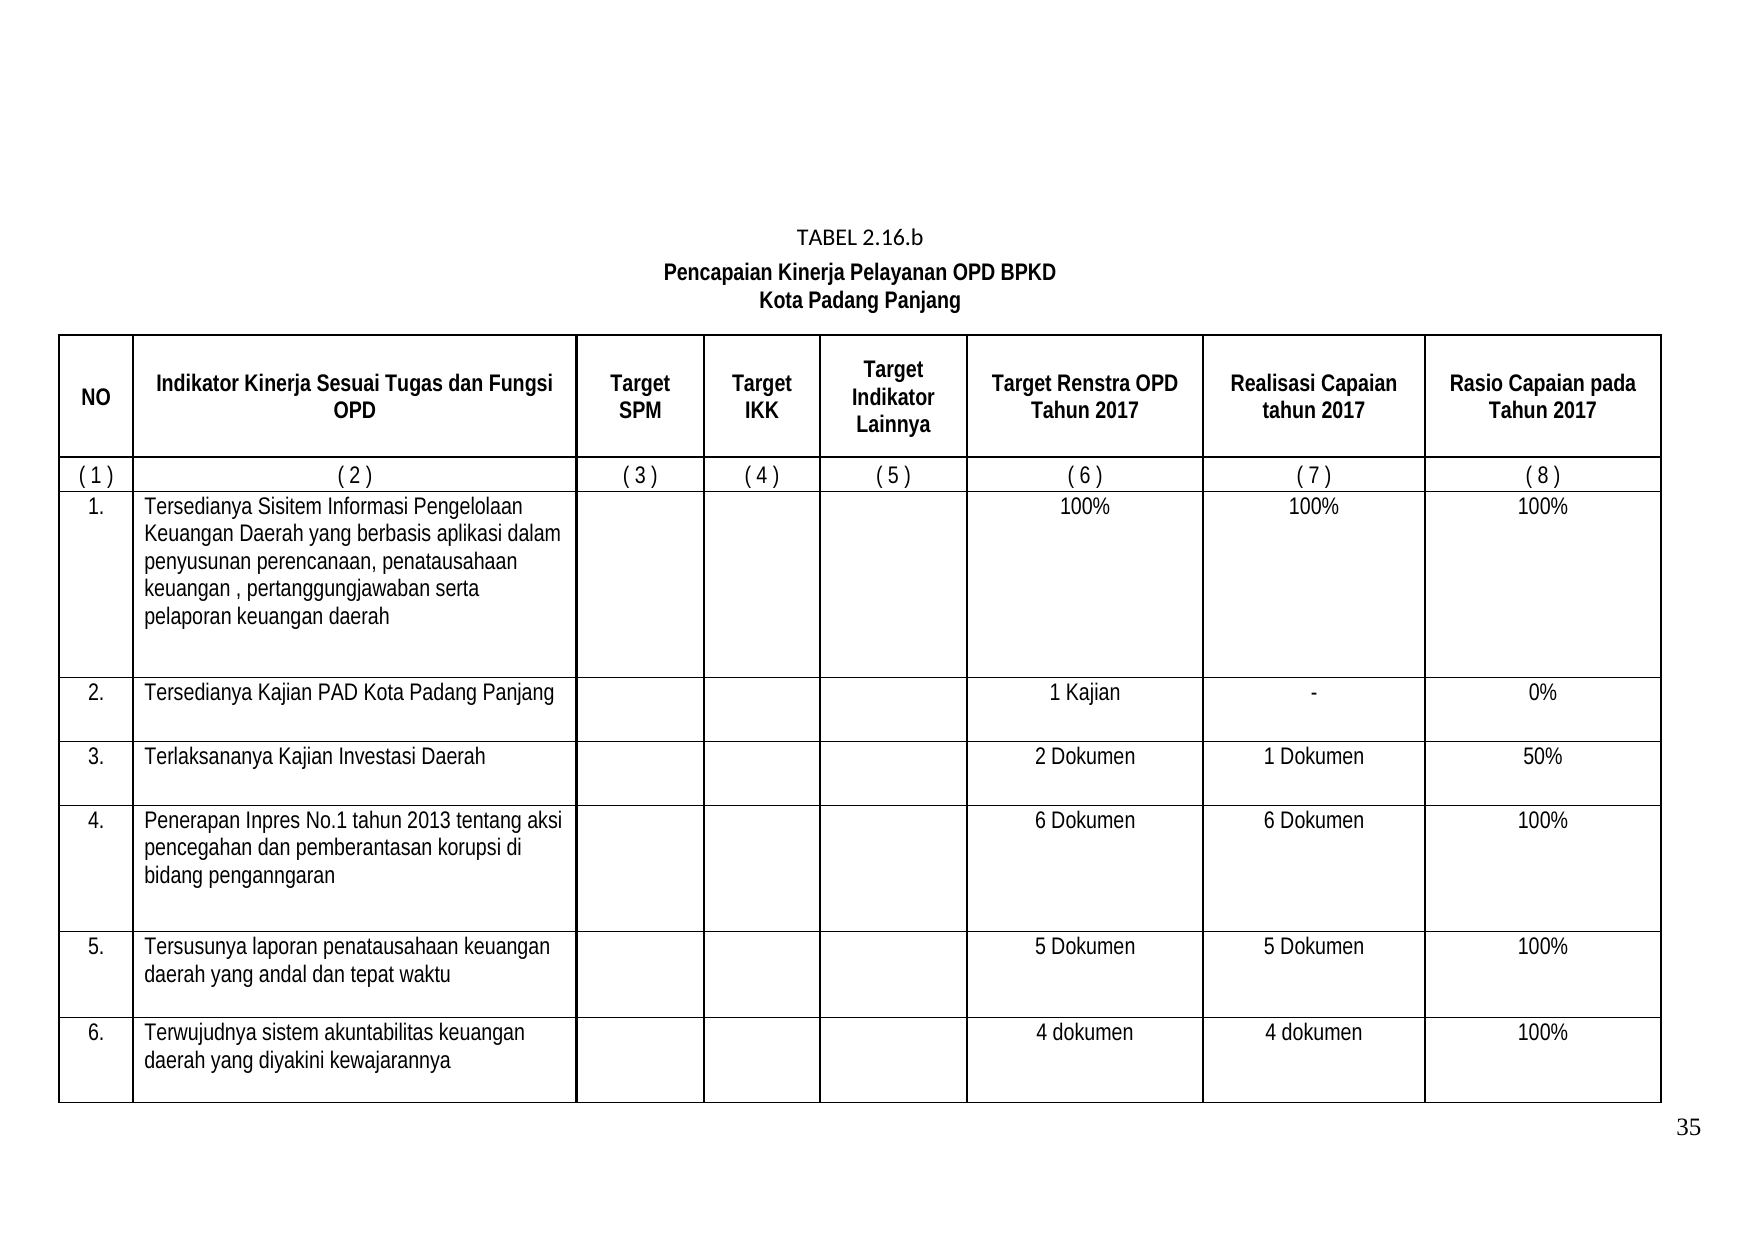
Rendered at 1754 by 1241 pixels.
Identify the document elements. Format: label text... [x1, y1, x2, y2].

table_cell ( 3 ) [578, 458, 703, 491]
table_cell 1 Dokumen [1204, 742, 1424, 805]
table_cell 4 dokumen [1204, 1018, 1424, 1102]
table_cell [821, 932, 966, 1017]
table_cell [578, 932, 703, 1017]
table_cell Target SPM [578, 336, 703, 456]
table_cell Target Indikator Lainnya [821, 336, 966, 456]
table_cell [705, 492, 819, 677]
table_cell 1 Kajian [968, 678, 1202, 741]
table_cell [821, 742, 966, 805]
table_cell 100% [1426, 932, 1660, 1017]
table_cell Terlaksananya Kajian Investasi Daerah [134, 742, 575, 805]
table_cell 5 Dokumen [968, 932, 1202, 1017]
table_cell 4 dokumen [968, 1018, 1202, 1102]
table_cell 5. [60, 932, 132, 1017]
table_cell ( 8 ) [1426, 458, 1660, 491]
table_header TABEL 2.16.b [59, 220, 1661, 252]
table_cell [821, 678, 966, 741]
table_cell 6 Dokumen [968, 806, 1202, 931]
table_cell [578, 492, 703, 677]
table_cell [821, 806, 966, 931]
table_cell Target Renstra OPD Tahun 2017 [968, 336, 1202, 456]
table_cell Target IKK [705, 336, 819, 456]
table_cell 1. [60, 492, 132, 677]
table_cell 100% [968, 492, 1202, 677]
table_cell [705, 932, 819, 1017]
table_cell [705, 806, 819, 931]
table_cell 6 Dokumen [1204, 806, 1424, 931]
table_cell Kota Padang Panjang [59, 286, 1661, 334]
table_cell Pencapaian Kinerja Pelayanan OPD BPKD [59, 252, 1661, 286]
table_cell 100% [1204, 492, 1424, 677]
table_cell 100% [1426, 1018, 1660, 1102]
table_cell Rasio Capaian pada Tahun 2017 [1426, 336, 1660, 456]
table_cell Indikator Kinerja Sesuai Tugas dan Fungsi OPD [134, 336, 575, 456]
table_cell Terwujudnya sistem akuntabilitas keuangan daerah yang diyakini kewajarannya [134, 1018, 575, 1102]
table_cell [578, 806, 703, 931]
table_cell [578, 678, 703, 741]
table_cell ( 5 ) [821, 458, 966, 491]
table_cell ( 6 ) [968, 458, 1202, 491]
table_cell Tersedianya Sisitem Informasi Pengelolaan Keuangan Daerah yang berbasis aplikasi dalam penyusunan perencanaan, penatausahaan keuangan , pertanggungjawaban serta pelaporan keuangan daerah [134, 492, 575, 677]
table_cell NO [60, 336, 132, 456]
table_cell 5 Dokumen [1204, 932, 1424, 1017]
table_cell [821, 492, 966, 677]
table_cell ( 4 ) [705, 458, 819, 491]
table_cell 6. [60, 1018, 132, 1102]
table_cell [821, 1018, 966, 1102]
table_cell 100% [1426, 806, 1660, 931]
table_cell ( 1 ) [60, 458, 132, 491]
table_cell 4. [60, 806, 132, 931]
table_cell [578, 742, 703, 805]
table_cell Tersedianya Kajian PAD Kota Padang Panjang [134, 678, 575, 741]
table_cell [705, 678, 819, 741]
table_cell 2 Dokumen [968, 742, 1202, 805]
table_cell - [1204, 678, 1424, 741]
table_cell Penerapan Inpres No.1 tahun 2013 tentang aksi pencegahan dan pemberantasan korupsi di bidang penganngaran [134, 806, 575, 931]
table_cell 3. [60, 742, 132, 805]
table_cell Tersusunya laporan penatausahaan keuangan daerah yang andal dan tepat waktu [134, 932, 575, 1017]
table_cell 0% [1426, 678, 1660, 741]
table_cell [705, 1018, 819, 1102]
table_cell 50% [1426, 742, 1660, 805]
table_cell 2. [60, 678, 132, 741]
table_cell [578, 1018, 703, 1102]
table_cell Realisasi Capaian tahun 2017 [1204, 336, 1424, 456]
table_cell ( 2 ) [134, 458, 575, 491]
table_cell [705, 742, 819, 805]
table_cell 100% [1426, 492, 1660, 677]
table_cell ( 7 ) [1204, 458, 1424, 491]
